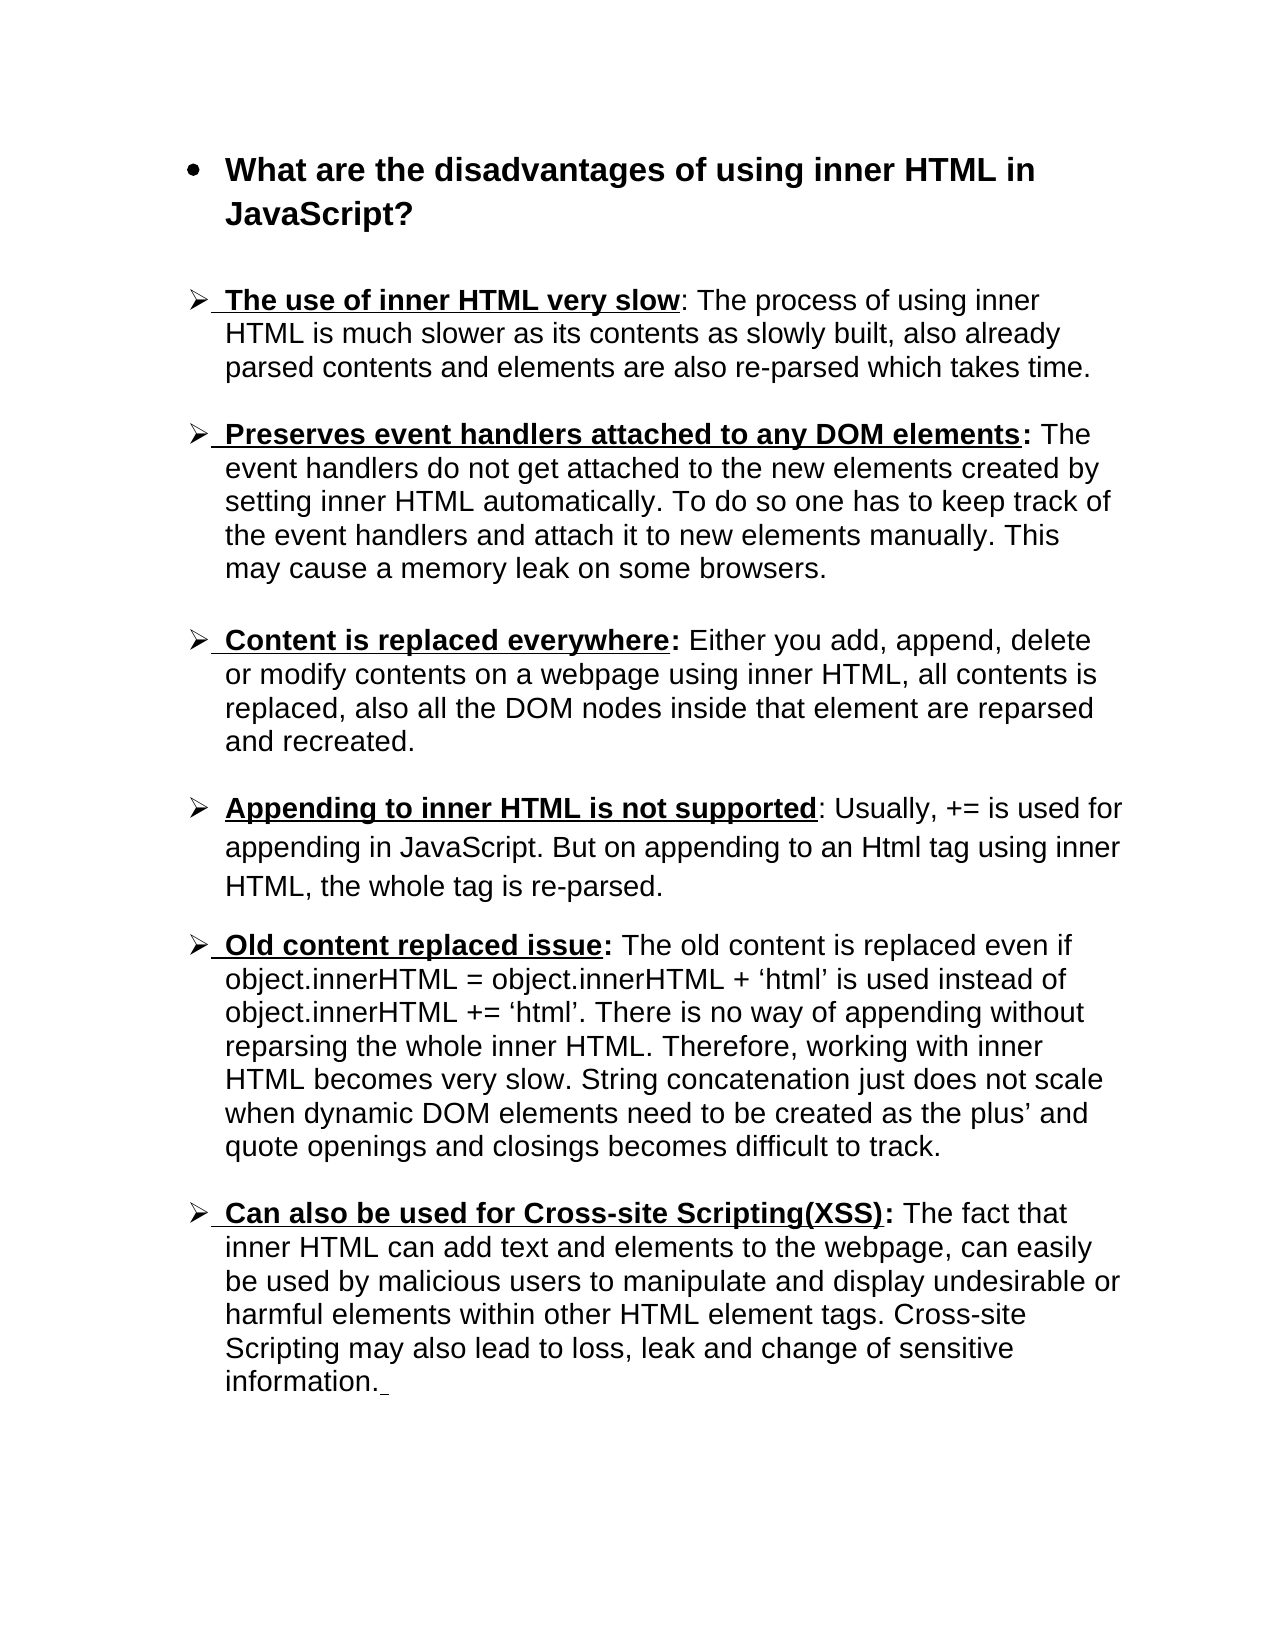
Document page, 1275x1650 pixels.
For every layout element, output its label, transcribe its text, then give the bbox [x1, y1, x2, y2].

list Old content replaced issue: The old content is replaced even if object.innerHTML = object.innerHTML + ‘html’ is used instead of object.innerHTML += ‘html’. There is no way of appending without reparsing the whole inner HTML. Therefore, working with inner HTML becomes very slow. String concatenation just does not scale when dynamic DOM elements need to be created as the plus’ and quote openings and closings becomes difficult to track. [187, 928, 1125, 1163]
list Content is replaced everywhere: Either you add, append, delete or modify contents on a webpage using inner HTML, all contents is replaced, also all the DOM nodes inside that element are reparsed and recreated. [187, 623, 1125, 758]
list The use of inner HTML very slow: The process of using inner HTML is much slower as its contents as slowly built, also already parsed contents and elements are also re-parsed which takes time. [187, 283, 1125, 383]
list Can also be used for Cross-site Scripting(XSS): The fact that inner HTML can add text and elements to the webpage, can easily be used by malicious users to manipulate and display undesirable or harmful elements within other HTML element tags. Cross-site Scripting may also lead to loss, leak and change of sensitive information. [187, 1197, 1125, 1398]
list Preserves event handlers attached to any DOM elements: The event handlers do not get attached to the new elements created by setting inner HTML automatically. To do so one has to keep track of the event handlers and attach it to new elements manually. This may cause a memory leak on some browsers. [187, 417, 1125, 585]
list What are the disadvantages of using inner HTML in JavaScript? [187, 150, 1125, 233]
list Appending to inner HTML is not supported: Usually, += is used for appending in JavaScript. But on appending to an Html tag using inner HTML, the whole tag is re-parsed. [187, 791, 1125, 902]
